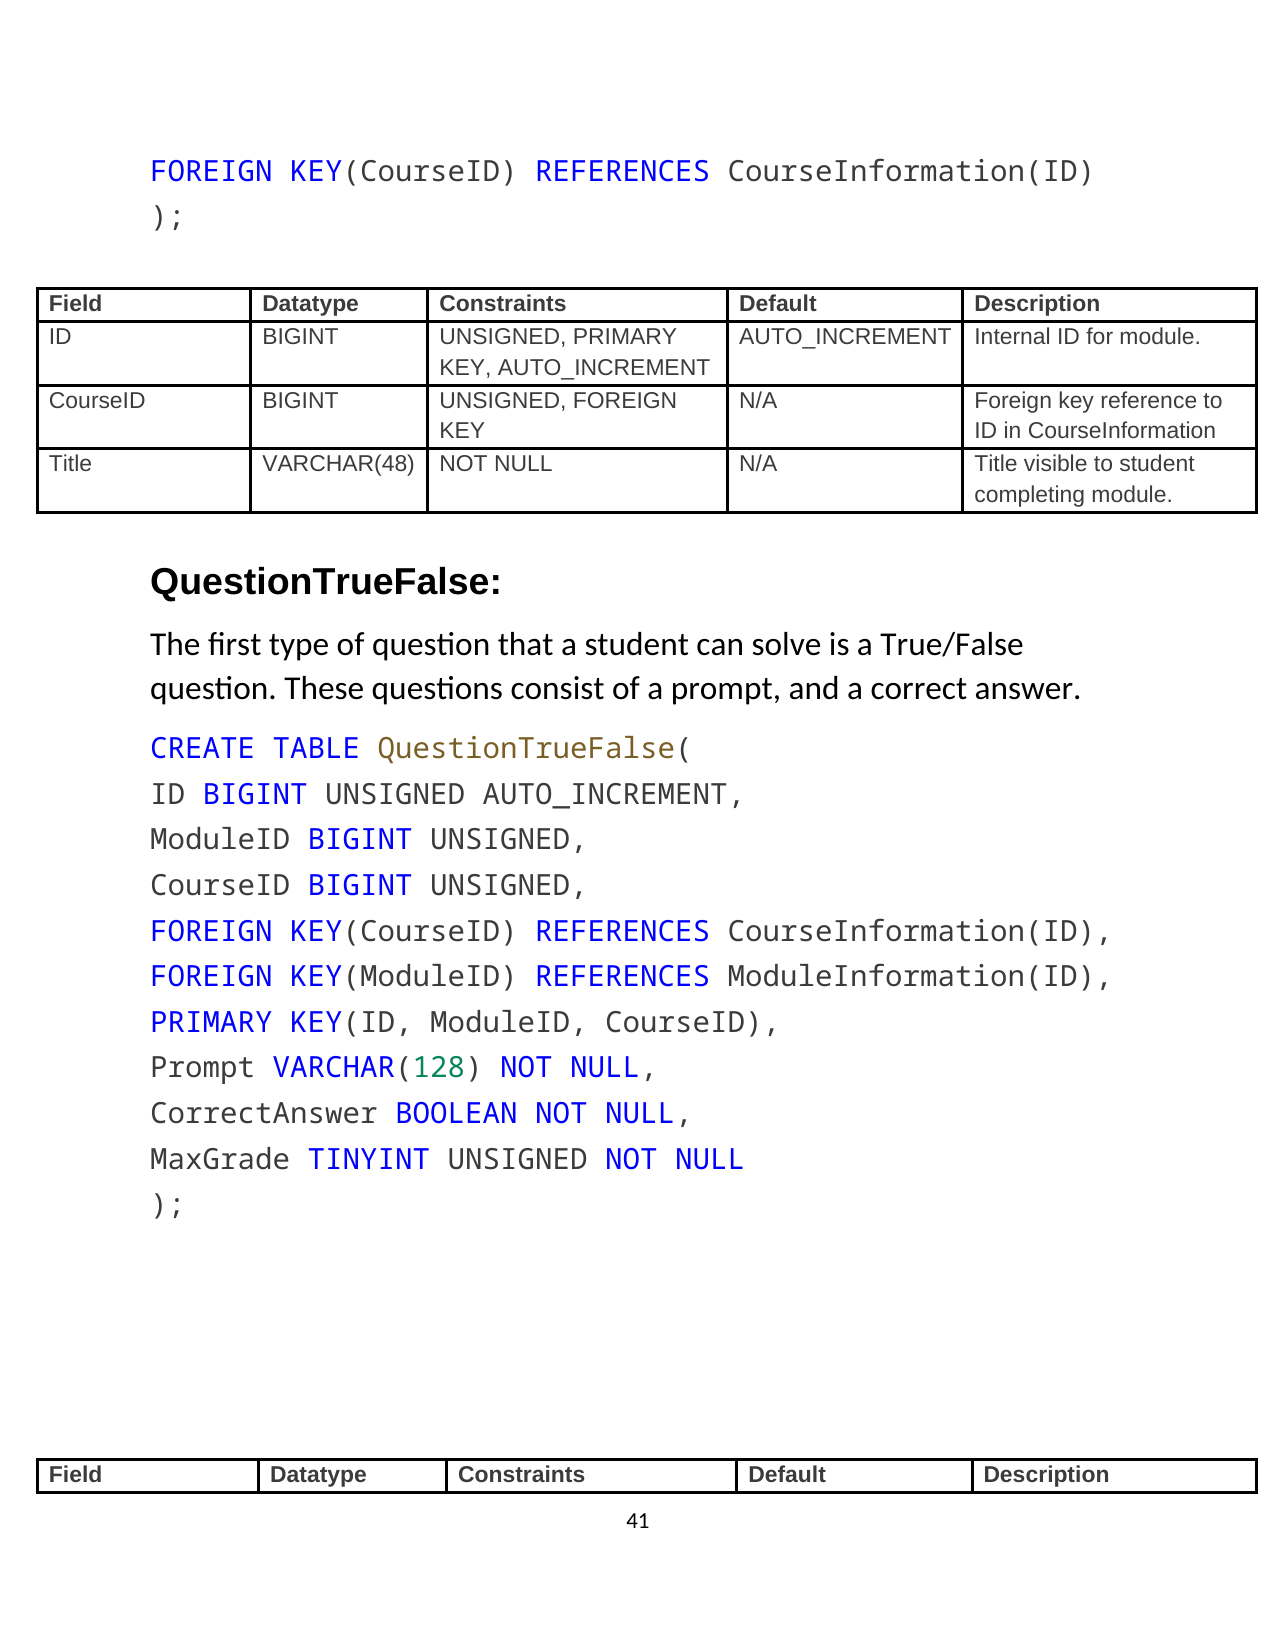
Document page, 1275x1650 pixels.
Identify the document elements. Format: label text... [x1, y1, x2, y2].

text MaxGrade TINYINT UNSIGNED NOT NULL [150, 1138, 1125, 1178]
table_header Datatype [260, 1461, 445, 1491]
table_cell Internal ID for module. [964, 323, 1255, 384]
text Prompt VARCHAR(128) NOT NULL, [150, 1047, 1125, 1086]
table_header Constraints [429, 290, 726, 320]
table_cell Title [39, 450, 249, 511]
text CourseID BIGINT UNSIGNED, [150, 864, 1125, 904]
table_header Description [974, 1461, 1255, 1491]
text FOREIGN KEY(ModuleID) REFERENCES ModuleInformation(ID), [150, 956, 1125, 995]
table_cell VARCHAR(48) [252, 450, 426, 511]
table_cell Title visible to student completing module. [964, 450, 1255, 511]
text PRIMARY KEY(ID, ModuleID, CourseID), [150, 1001, 1125, 1041]
text ); [150, 196, 1125, 235]
table_cell NOT NULL [429, 450, 726, 511]
table_cell Foreign key reference to ID in CourseInformation [964, 387, 1255, 447]
table_header Description [964, 290, 1255, 320]
table_cell BIGINT [252, 387, 426, 447]
table_cell CourseID [39, 387, 249, 447]
table_cell AUTO_INCREMENT [729, 323, 961, 384]
table_cell N/A [729, 450, 961, 511]
table_header Default [738, 1461, 971, 1491]
text The first type of question that a student can solve is a True/False question. These questions consist of a prompt, and a correct answer. [150, 623, 1125, 707]
table_cell UNSIGNED, PRIMARY KEY, AUTO_INCREMENT [429, 323, 726, 384]
table_cell ID [39, 323, 249, 384]
table_header Datatype [252, 290, 426, 320]
table_header Field [39, 290, 249, 320]
text ModuleID BIGINT UNSIGNED, [150, 819, 1125, 858]
text ); [150, 1184, 1125, 1223]
text QuestionTrueFalse: [150, 559, 1125, 603]
table_cell UNSIGNED, FOREIGN KEY [429, 387, 726, 447]
table_cell N/A [729, 387, 961, 447]
text CREATE TABLE QuestionTrueFalse( [150, 727, 1125, 767]
table_cell BIGINT [252, 323, 426, 384]
table_header Constraints [448, 1461, 735, 1491]
table_header Field [39, 1461, 257, 1491]
text ID BIGINT UNSIGNED AUTO_INCREMENT, [150, 773, 1125, 813]
table_header Default [729, 290, 961, 320]
text FOREIGN KEY(CourseID) REFERENCES CourseInformation(ID), [150, 910, 1125, 949]
text FOREIGN KEY(CourseID) REFERENCES CourseInformation(ID) [150, 150, 1125, 190]
text CorrectAnswer BOOLEAN NOT NULL, [150, 1092, 1125, 1132]
